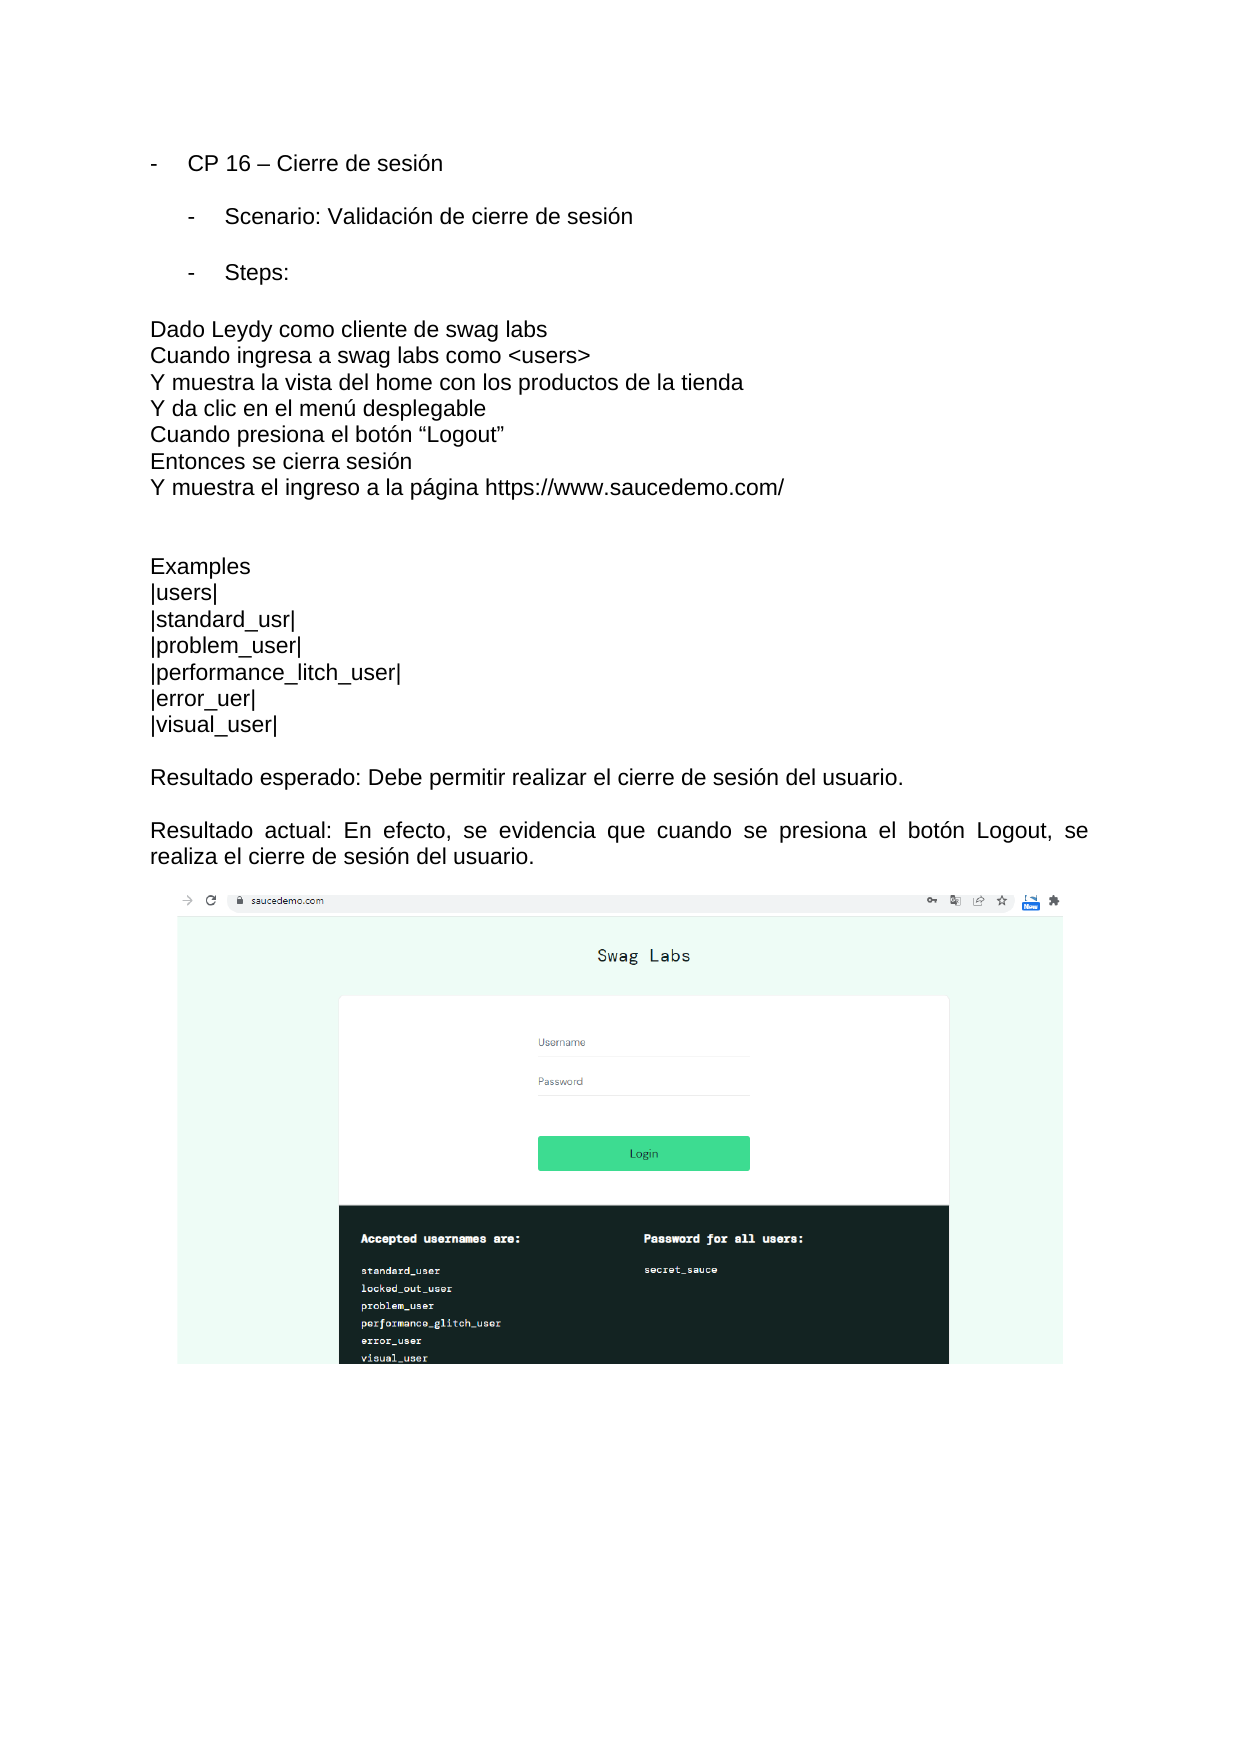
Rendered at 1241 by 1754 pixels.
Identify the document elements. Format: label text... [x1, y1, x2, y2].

text Cuando presiona el botón “Logout” [150, 421, 1090, 448]
list Scenario: Validación de cierre de sesión [187, 203, 1090, 229]
text Cuando ingresa a swag labs como <users> [150, 342, 1090, 368]
list Steps: [187, 259, 1090, 286]
text Examples [150, 553, 1090, 579]
text Y muestra la vista del home con los productos de la tienda [150, 368, 1090, 395]
text Dado Leydy como cliente de swag labs [150, 316, 1090, 342]
text |standard_usr| [150, 606, 1090, 632]
text Resultado esperado: Debe permitir realizar el cierre de sesión del usuario. [150, 764, 1090, 790]
text |problem_user| [150, 632, 1090, 658]
picture [177, 895, 1063, 1364]
text Y muestra el ingreso a la página https://www.saucedemo.com/ [150, 474, 1090, 500]
text Entonces se cierra sesión [150, 448, 1090, 474]
text |visual_user| [150, 711, 1090, 737]
text |error_uer| [150, 685, 1090, 711]
text Y da clic en el menú desplegable [150, 395, 1090, 421]
text Resultado actual: En efecto, se evidencia que cuando se presiona el botón Logout, se realiza el cierre de sesión del usuario. [150, 817, 1090, 869]
text |performance_litch_user| [150, 658, 1090, 685]
text |users| [150, 579, 1090, 606]
list CP 16 – Cierre de sesión [150, 150, 1090, 176]
